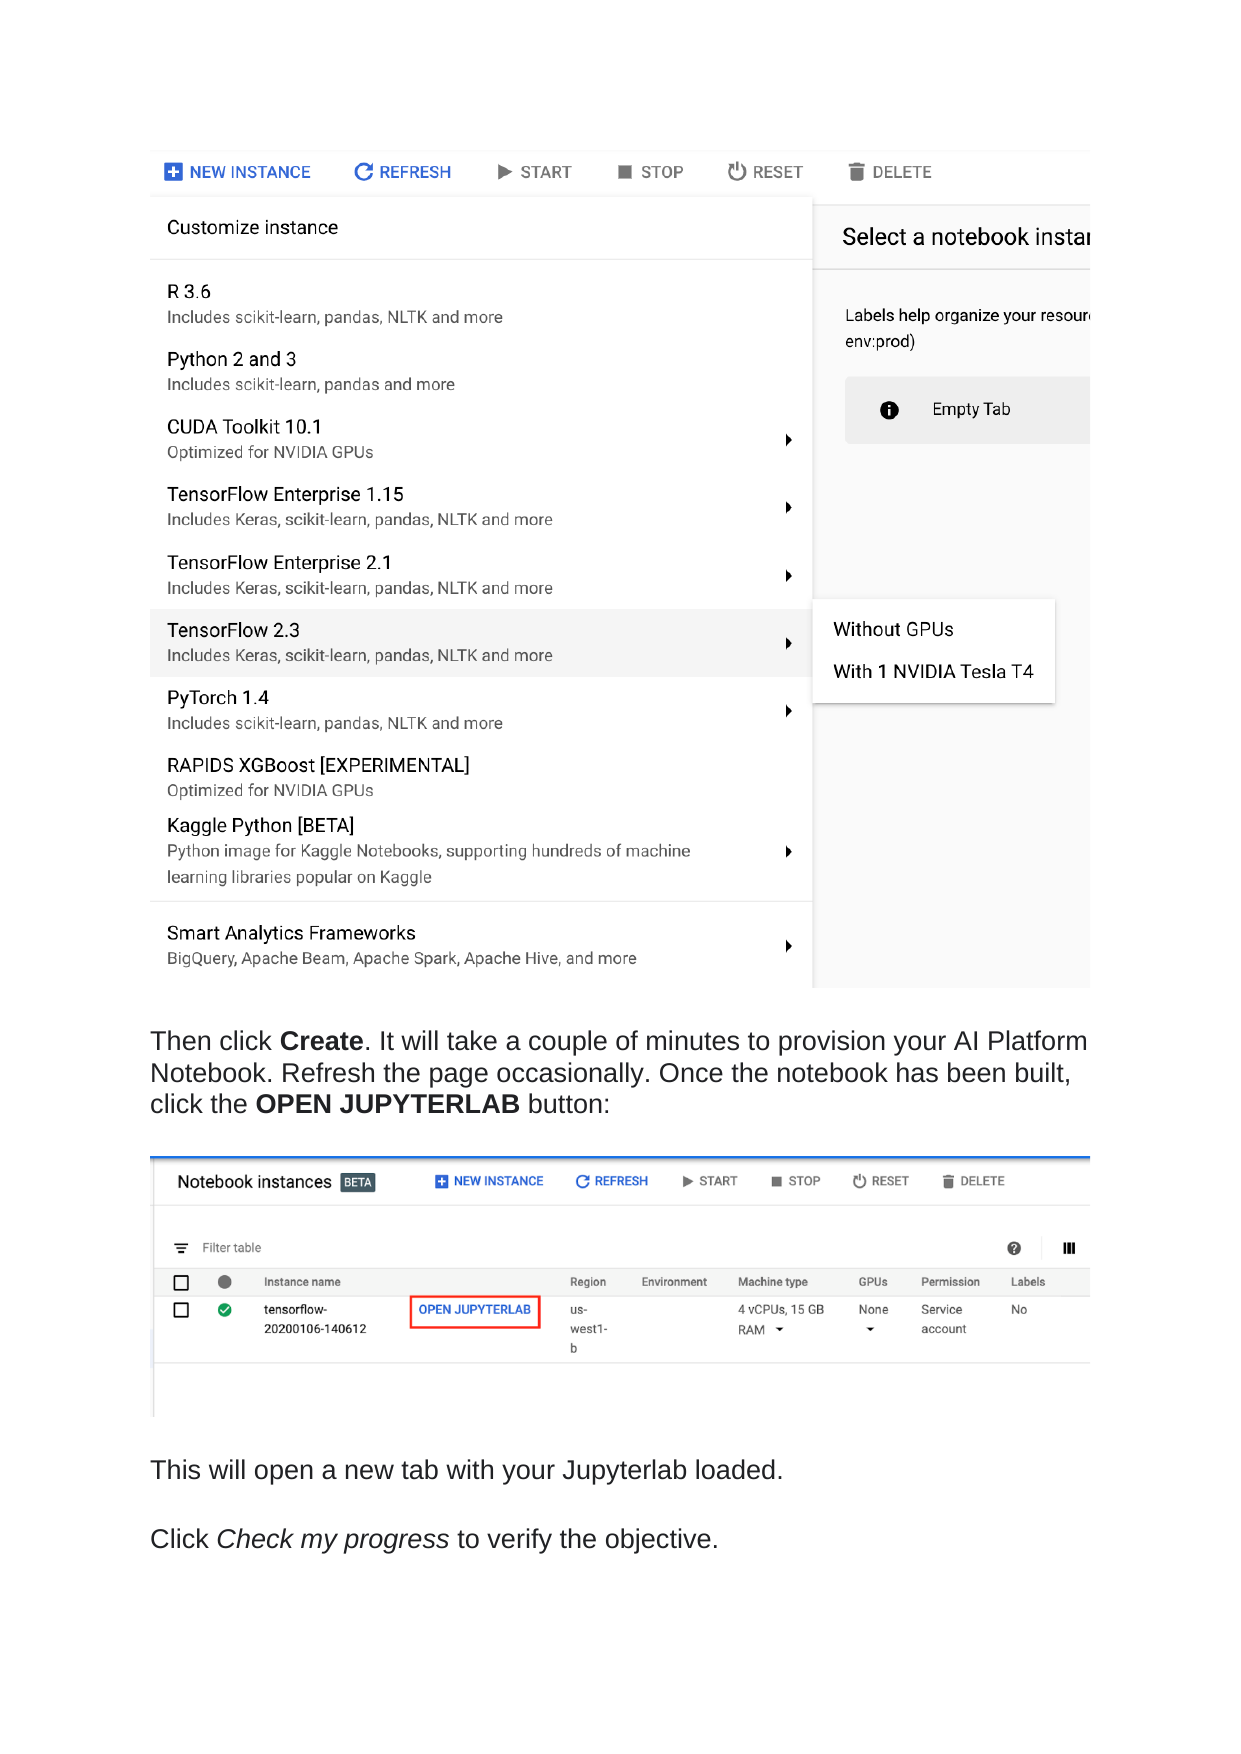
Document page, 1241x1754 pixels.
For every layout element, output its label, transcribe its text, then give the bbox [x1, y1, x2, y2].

text Then click Create. It will take a couple of minutes to provision your AI Platform Notebook. Refresh the page occasionally. Once the notebook has been built, click the OPEN JUPYTERLAB button: [150, 1025, 1090, 1119]
picture [150, 150, 1091, 988]
text Click Check my progress to verify the objective. [150, 1523, 1090, 1554]
text This will open a new tab with your Jupyterlab loaded. [150, 1454, 1090, 1486]
picture [150, 1156, 1091, 1417]
